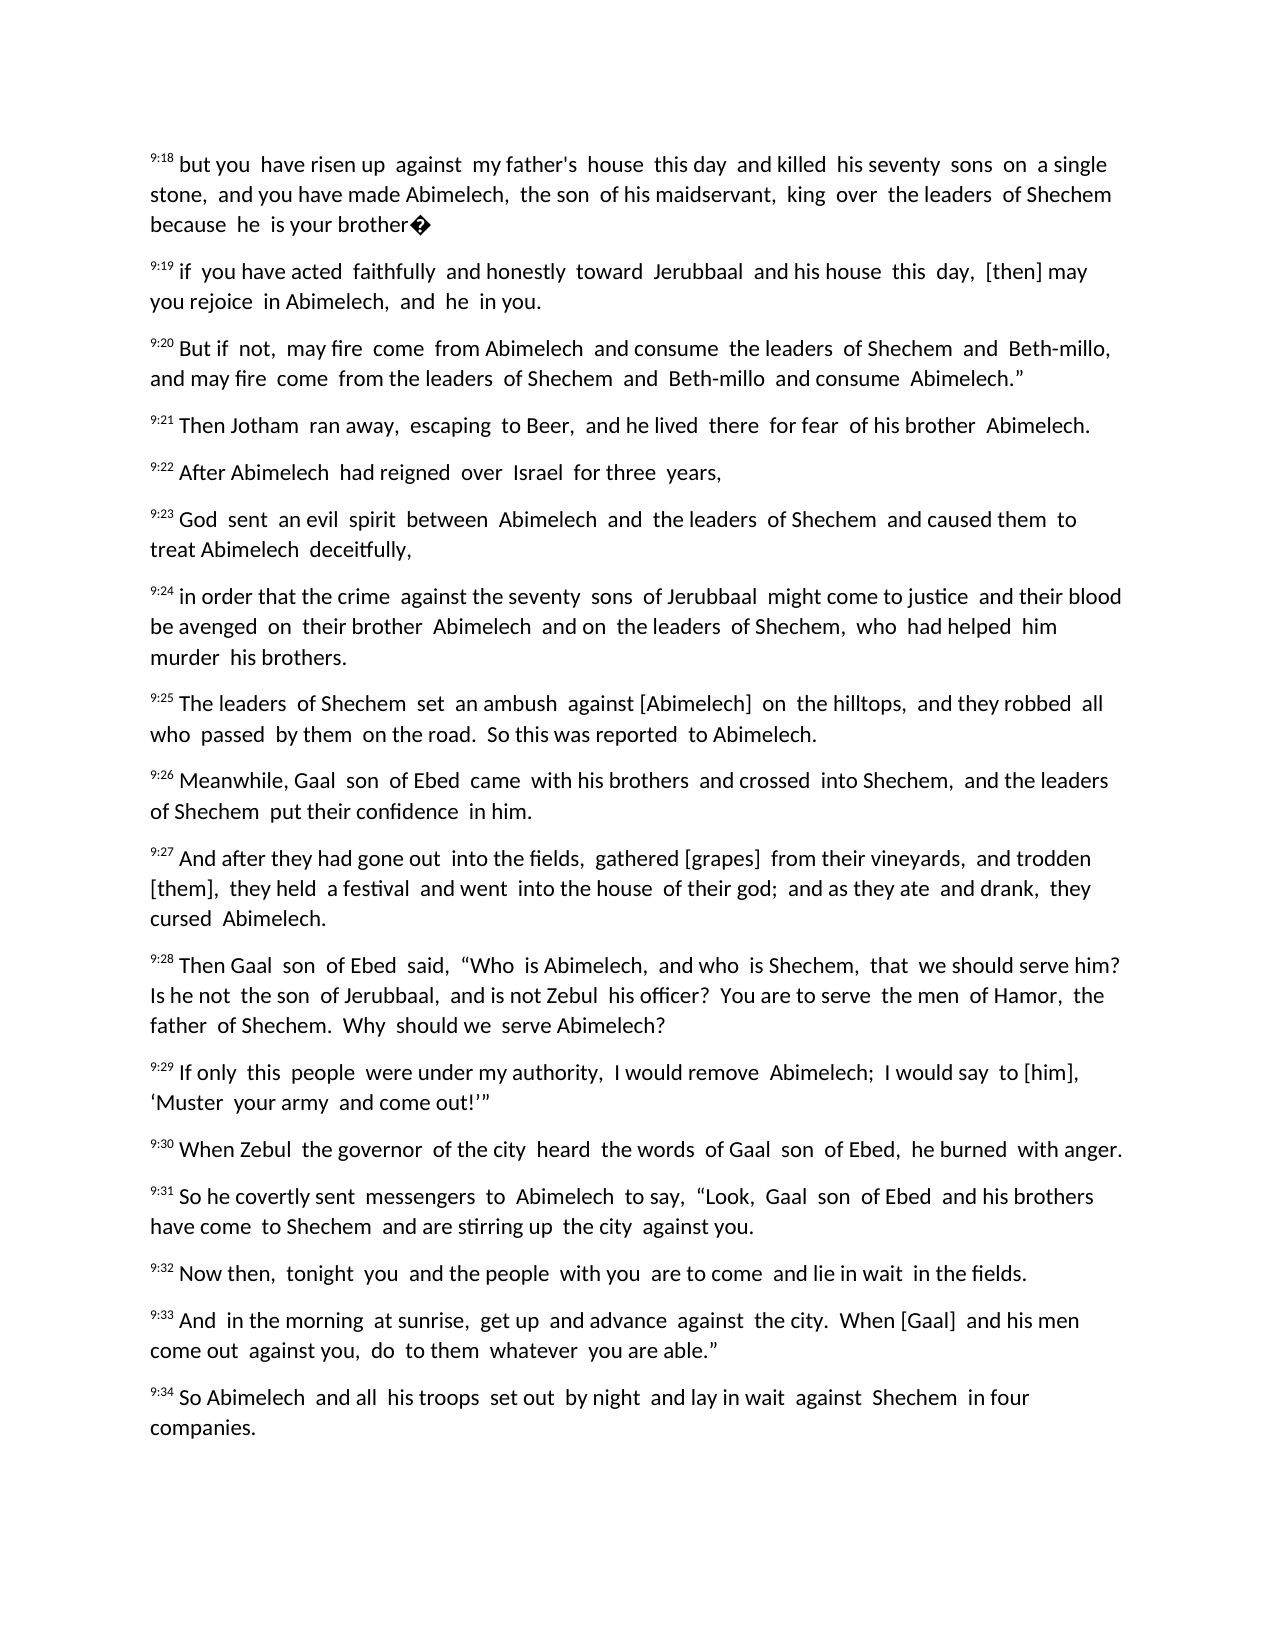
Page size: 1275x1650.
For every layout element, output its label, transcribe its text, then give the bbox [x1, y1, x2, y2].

text 9:18 but you have risen up against my father's house this day and killed his seventy sons on a single stone, and you have made Abimelech, the son of his maidservant, king over the leaders of Shechem because he is your brother� [150, 150, 1125, 238]
text 9:26 Meanwhile, Gaal son of Ebed came with his brothers and crossed into Shechem, and the leaders of Shechem put their confidence in him. [150, 767, 1125, 825]
text 9:32 Now then, tonight you and the people with you are to come and lie in wait in the fields. [150, 1259, 1125, 1287]
text 9:22 After Abimelech had reigned over Israel for three years, [150, 458, 1125, 486]
text 9:21 Then Jotham ran away, escaping to Beer, and he lived there for fear of his brother Abimelech. [150, 411, 1125, 439]
text 9:24 in order that the crime against the seventy sons of Jerubbaal might come to justice and their blood be avenged on their brother Abimelech and on the leaders of Shechem, who had helped him murder his brothers. [150, 582, 1125, 671]
text 9:29 If only this people were under my authority, I would remove Abimelech; I would say to [him], ‘Muster your army and come out!’” [150, 1058, 1125, 1117]
text 9:25 The leaders of Shechem set an ambush against [Abimelech] on the hilltops, and they robbed all who passed by them on the road. So this was reported to Abimelech. [150, 689, 1125, 748]
text 9:27 And after they had gone out into the fields, gathered [grapes] from their vineyards, and trodden [them], they held a festival and went into the house of their god; and as they ate and drank, they cursed Abimelech. [150, 844, 1125, 932]
text 9:20 But if not, may fire come from Abimelech and consume the leaders of Shechem and Beth-millo, and may fire come from the leaders of Shechem and Beth-millo and consume Abimelech.” [150, 334, 1125, 393]
text 9:34 So Abimelech and all his troops set out by night and lay in wait against Shechem in four companies. [150, 1383, 1125, 1442]
text 9:28 Then Gaal son of Ebed said, “Who is Abimelech, and who is Shechem, that we should serve him? Is he not the son of Jerubbaal, and is not Zebul his officer? You are to serve the men of Hamor, the father of Shechem. Why should we serve Abimelech? [150, 951, 1125, 1039]
text 9:19 if you have acted faithfully and honestly toward Jerubbaal and his house this day, [then] may you rejoice in Abimelech, and he in you. [150, 257, 1125, 316]
text 9:23 God sent an evil spirit between Abimelech and the leaders of Shechem and caused them to treat Abimelech deceitfully, [150, 505, 1125, 563]
text 9:30 When Zebul the governor of the city heard the words of Gaal son of Ebed, he burned with anger. [150, 1135, 1125, 1163]
text 9:33 And in the morning at sunrise, get up and advance against the city. When [Gaal] and his men come out against you, do to them whatever you are able.” [150, 1306, 1125, 1364]
text 9:31 So he covertly sent messengers to Abimelech to say, “Look, Gaal son of Ebed and his brothers have come to Shechem and are stirring up the city against you. [150, 1182, 1125, 1241]
